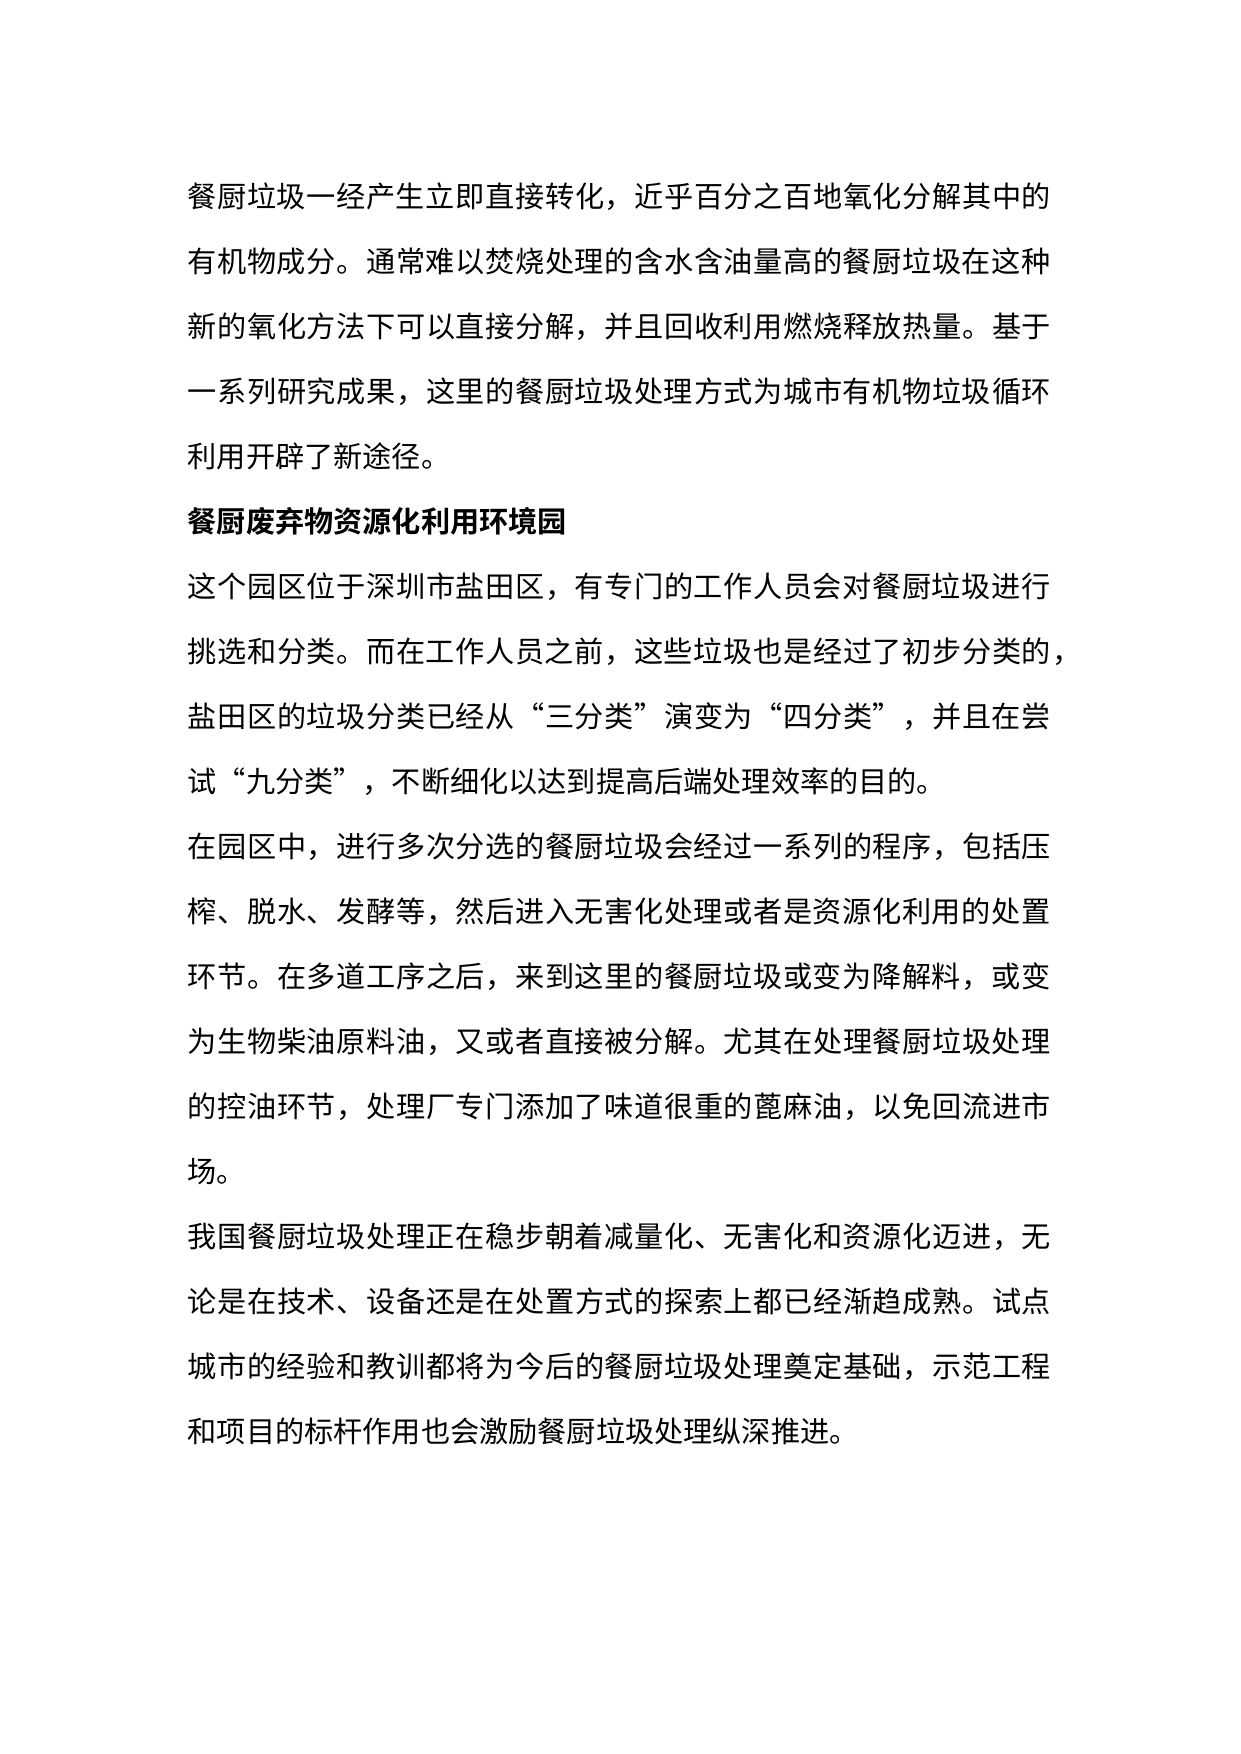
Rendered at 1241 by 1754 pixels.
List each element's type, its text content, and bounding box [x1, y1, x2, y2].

text 餐厨废弃物资源化利用环境园 [187, 487, 1053, 552]
text 我国餐厨垃圾处理正在稳步朝着减量化、无害化和资源化迈进，无论是在技术、设备还是在处置方式的探索上都已经渐趋成熟。试点城市的经验和教训都将为今后的餐厨垃圾处理奠定基础，示范工程和项目的标杆作用也会激励餐厨垃圾处理纵深推进。 [187, 1202, 1053, 1462]
text 餐厨垃圾一经产生立即直接转化，近乎百分之百地氧化分解其中的有机物成分。通常难以焚烧处理的含水含油量高的餐厨垃圾在这种新的氧化方法下可以直接分解，并且回收利用燃烧释放热量。基于一系列研究成果，这里的餐厨垃圾处理方式为城市有机物垃圾循环利用开辟了新途径。 [187, 162, 1053, 487]
text 在园区中，进行多次分选的餐厨垃圾会经过一系列的程序，包括压榨、脱水、发酵等，然后进入无害化处理或者是资源化利用的处置环节。在多道工序之后，来到这里的餐厨垃圾或变为降解料，或变为生物柴油原料油，又或者直接被分解。尤其在处理餐厨垃圾处理的控油环节，处理厂专门添加了味道很重的蓖麻油，以免回流进市场。 [187, 812, 1053, 1202]
text 这个园区位于深圳市盐田区，有专门的工作人员会对餐厨垃圾进行挑选和分类。而在工作人员之前，这些垃圾也是经过了初步分类的，盐田区的垃圾分类已经从“三分类”演变为“四分类”，并且在尝试“九分类”，不断细化以达到提高后端处理效率的目的。 [187, 552, 1053, 812]
